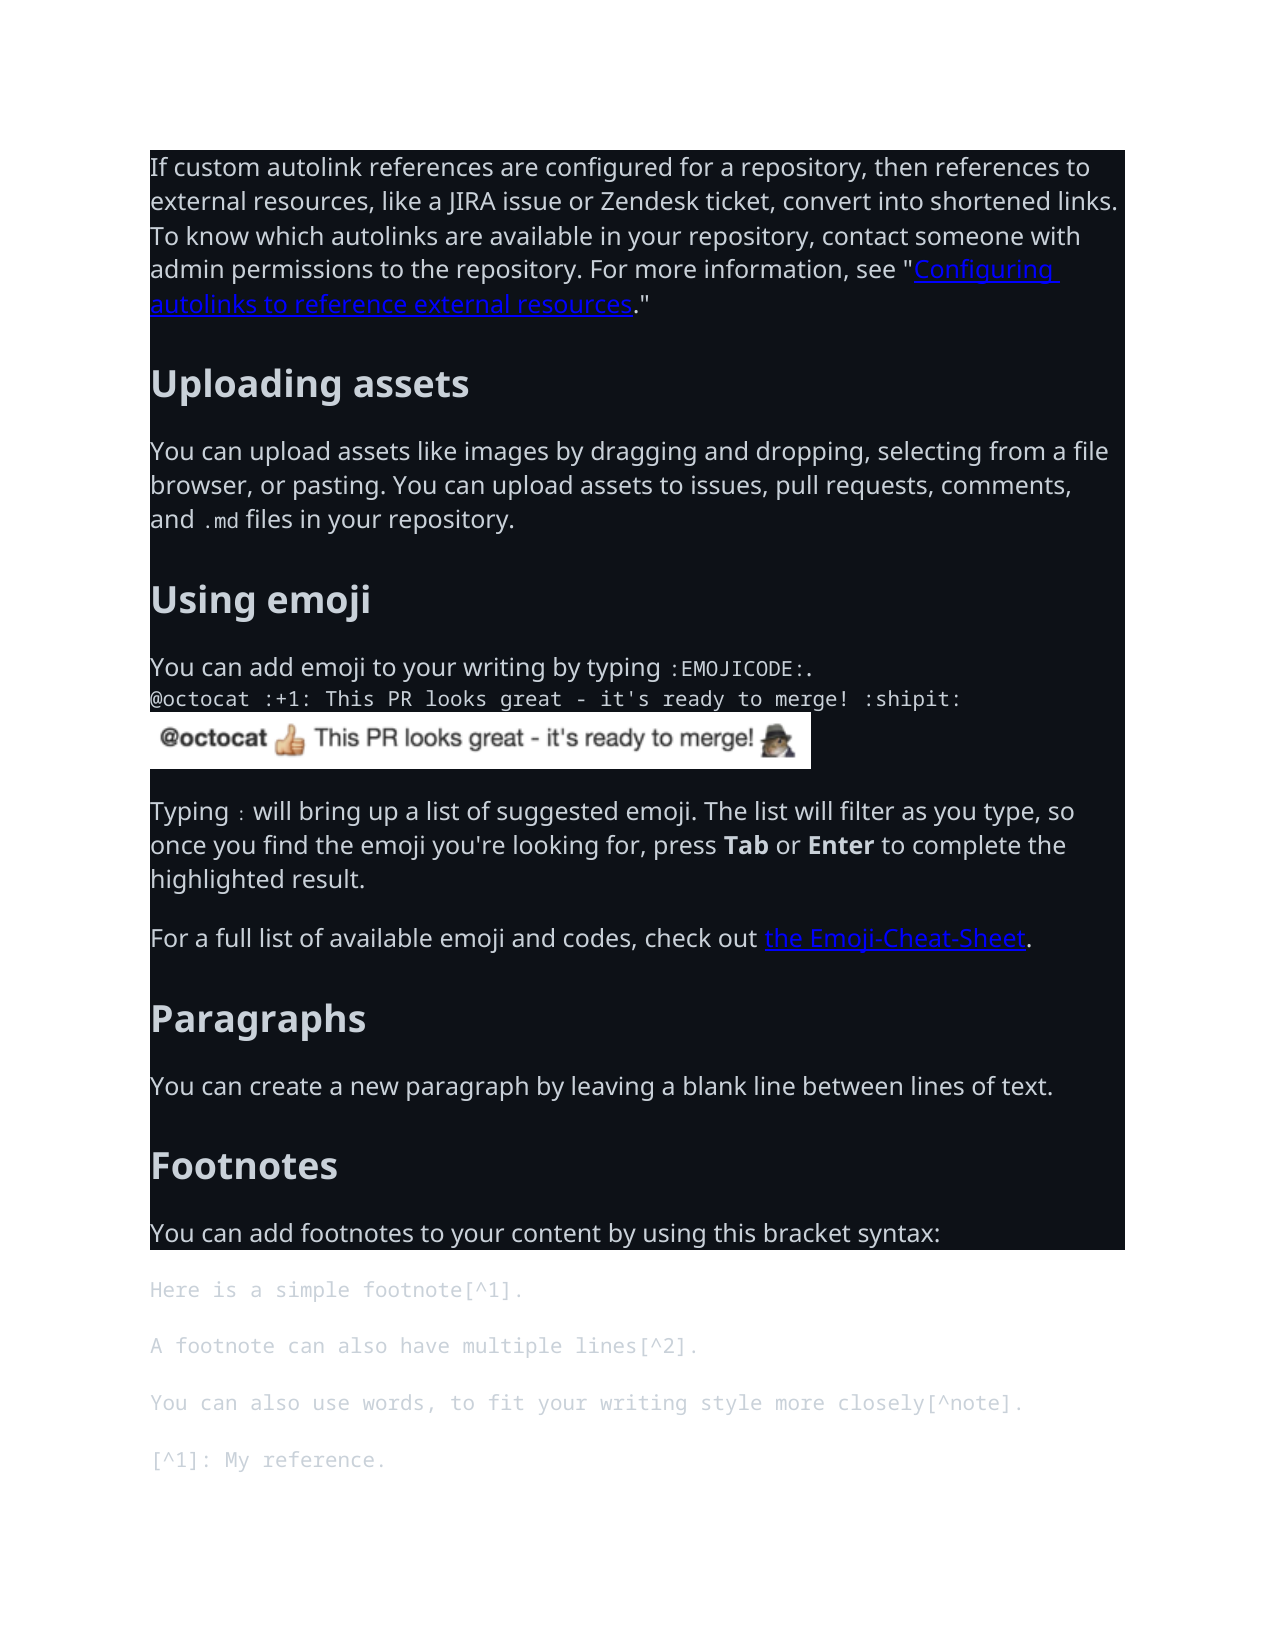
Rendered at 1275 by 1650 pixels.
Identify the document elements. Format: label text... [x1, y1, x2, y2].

text @octocat :+1: This PR looks great - it's ready to merge! :shipit: [150, 684, 1125, 712]
text You can also use words, to fit your writing style more closely[^note]. [150, 1388, 1125, 1417]
text A footnote can also have multiple lines[^2]. [150, 1332, 1125, 1360]
picture [150, 712, 811, 769]
text If custom autolink references are configured for a repository, then references to external resources, like a JIRA issue or Zendesk ticket, convert into shortened links. To know which autolinks are available in your repository, contact someone with admin permissions to the repository. For more information, see "Configuring autolinks to reference external resources." [150, 150, 1125, 320]
text You can create a new paragraph by leaving a blank line between lines of text. [150, 1068, 1125, 1102]
text [^1]: My reference. [150, 1445, 1125, 1474]
text For a full list of available emoji and codes, check out the Emoji-Cheat-Sheet. [150, 921, 1125, 954]
text Uploading assets [150, 358, 1125, 409]
text Here is a simple footnote[^1]. [150, 1275, 1125, 1303]
text You can add emoji to your writing by typing :EMOJICODE:. [150, 649, 1125, 684]
text You can upload assets like images by dragging and dropping, selecting from a file browser, or pasting. You can upload assets to issues, pull requests, comments, and .md files in your repository. [150, 434, 1125, 536]
text You can add footnotes to your content by using this bracket syntax: [150, 1216, 1125, 1250]
text Paragraphs [150, 992, 1125, 1043]
text Using emoji [150, 573, 1125, 624]
text Typing : will bring up a list of suggested emoji. The list will filter as you type, so once you find the emoji you're looking for, press Tab or Enter to complete the highlighted result. [150, 793, 1125, 896]
text Footnotes [150, 1140, 1125, 1191]
